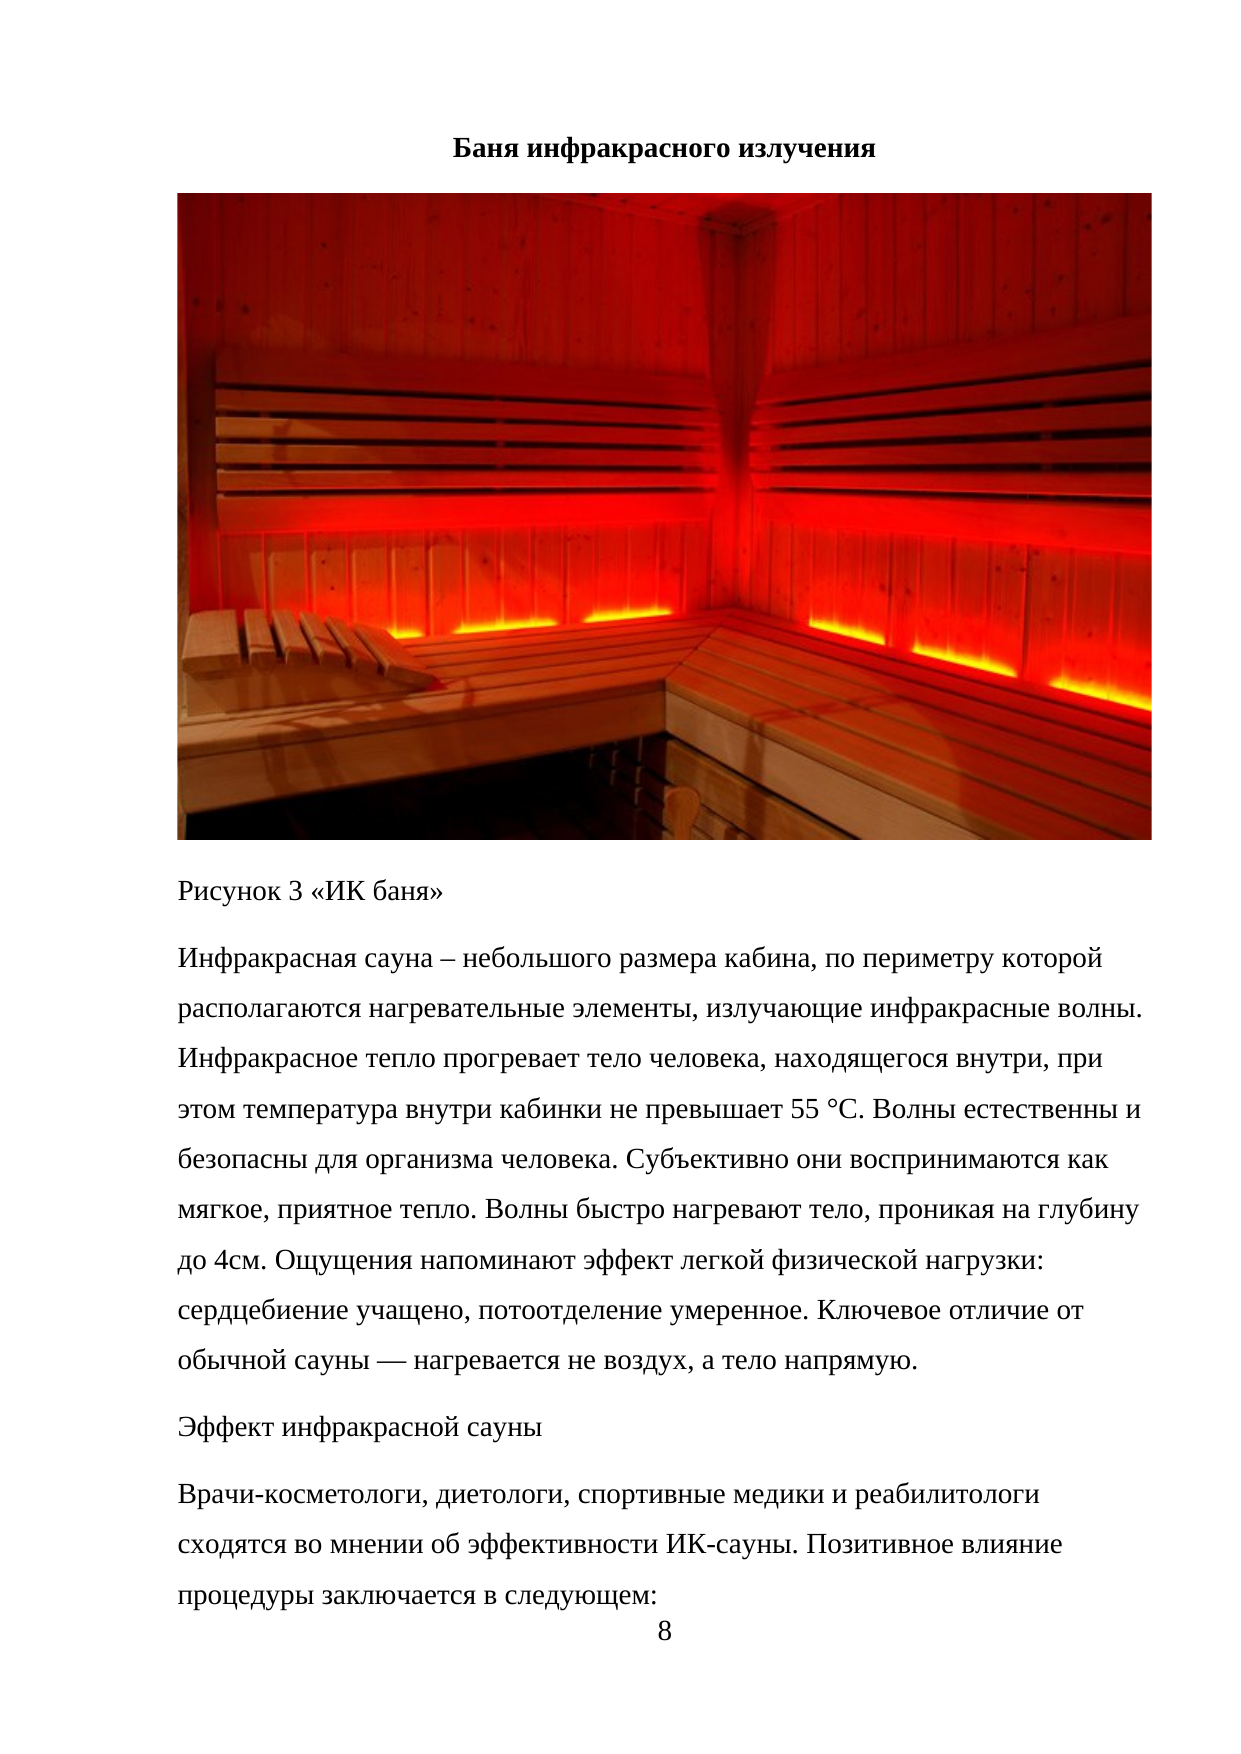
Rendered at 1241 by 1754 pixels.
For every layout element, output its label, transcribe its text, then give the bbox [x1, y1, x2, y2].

text Эффект инфракрасной сауны [177, 1409, 1152, 1443]
text Врачи-косметологи, диетологи, спортивные медики и реабилитологи сходятся во мнении об эффективности ИК-сауны. Позитивное влияние процедуры заключается в следующем: [177, 1476, 1152, 1611]
subtitle Баня инфракрасного излучения [177, 131, 1152, 164]
picture [177, 193, 1152, 840]
text Рисунок 3 «ИК баня» [177, 873, 1152, 906]
text Инфракрасная сауна – небольшого размера кабина, по периметру которой располагаются нагревательные элементы, излучающие инфракрасные волны. Инфракрасное тепло прогревает тело человека, находящегося внутри, при этом температура внутри кабинки не превышает 55 °C. Волны естественны и безопасны для организма человека. Субъективно они воспринимаются как мягкое, приятное тепло. Волны быстро нагревают тело, проникая на глубину до 4см. Ощущения напоминают эффект легкой физической нагрузки: сердцебиение учащено, потоотделение умеренное. Ключевое отличие от обычной сауны — нагревается не воздух, а тело напрямую. [177, 940, 1152, 1376]
